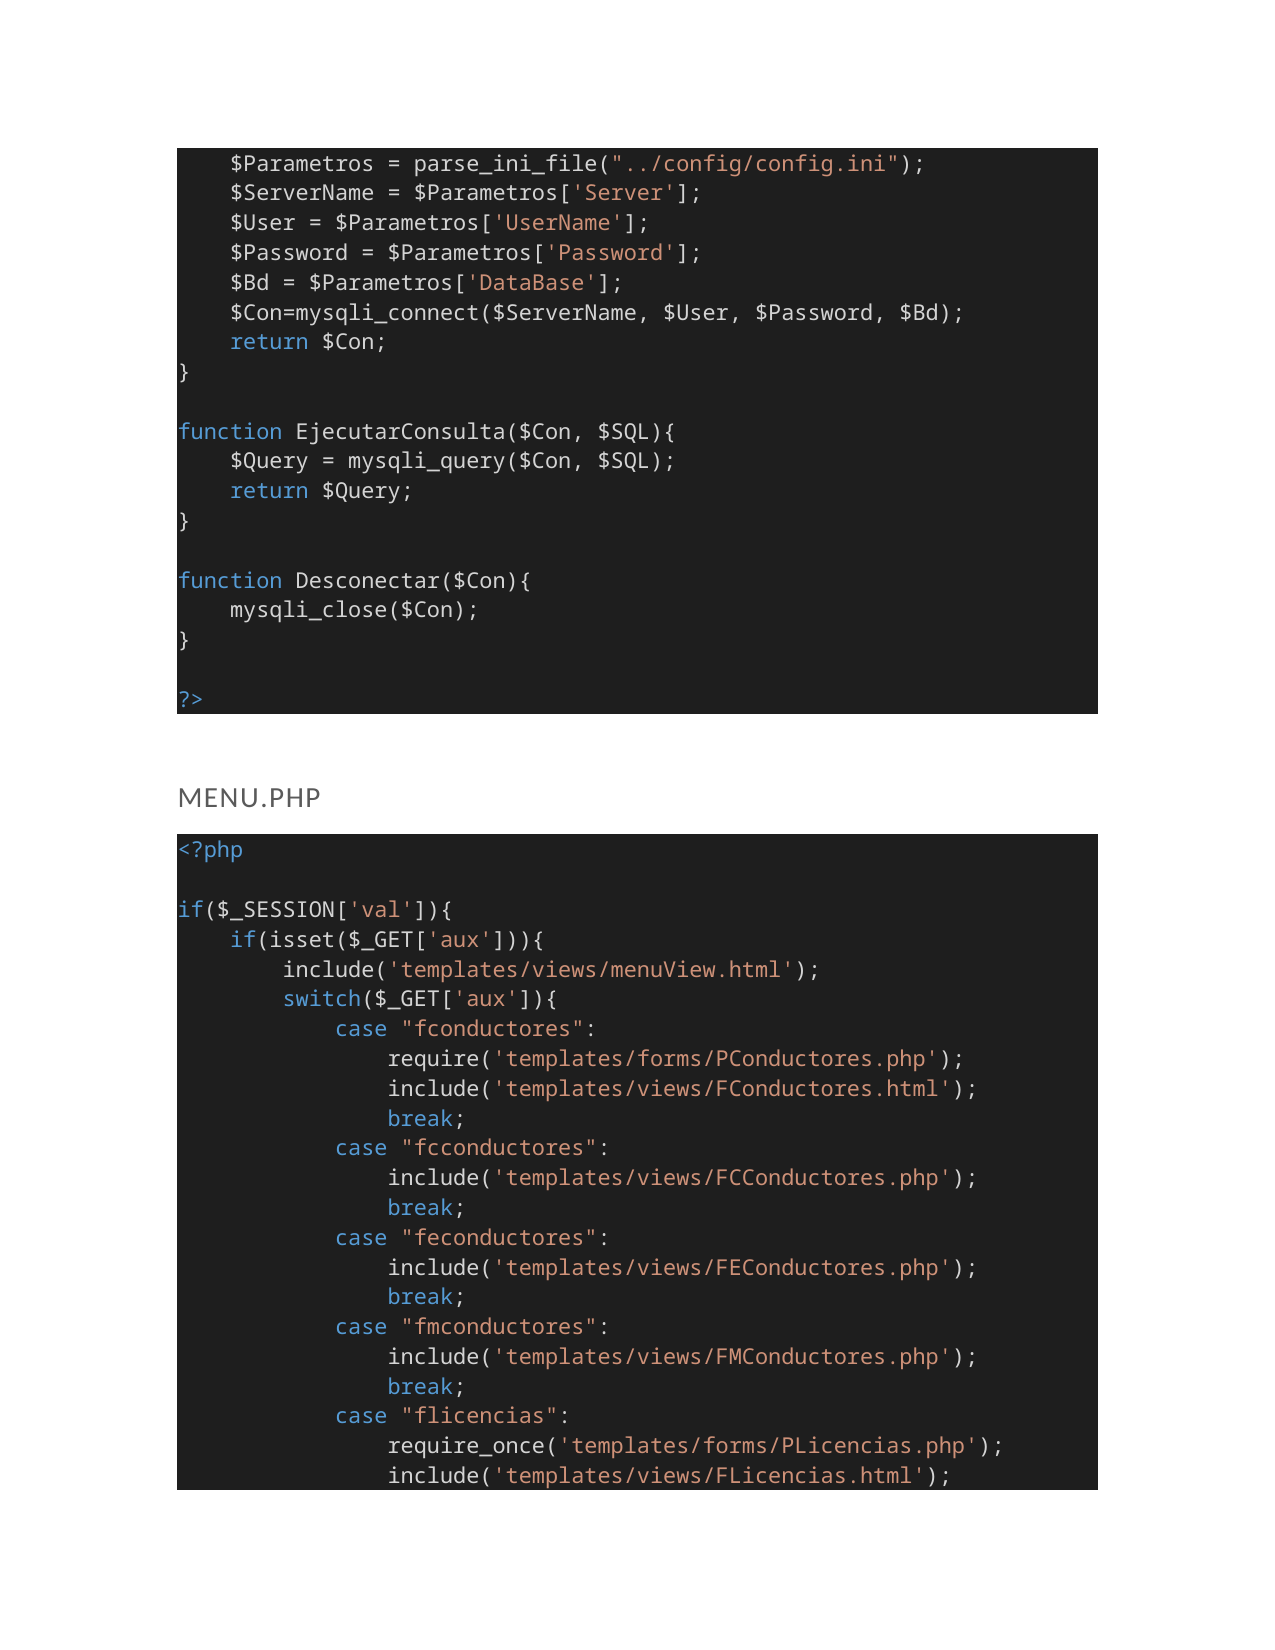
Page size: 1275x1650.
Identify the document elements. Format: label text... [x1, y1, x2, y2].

text $User = $Parametros['UserName']; [177, 207, 1098, 237]
text $Parametros = parse_ini_file("../config/config.ini"); [177, 148, 1098, 177]
text if($_SESSION['val']){ [177, 894, 1098, 924]
text include('templates/views/menuView.html'); [177, 953, 1098, 983]
text mysqli_close($Con); [177, 594, 1098, 624]
text break; [177, 1102, 1098, 1132]
text $Bd = $Parametros['DataBase']; [177, 267, 1098, 297]
text if(isset($_GET['aux'])){ [177, 924, 1098, 953]
text } [177, 505, 1098, 535]
text require_once('templates/forms/PLicencias.php'); [177, 1430, 1098, 1460]
text $Query = mysqli_query($Con, $SQL); [177, 446, 1098, 475]
text } [177, 624, 1098, 654]
text return $Query; [177, 475, 1098, 505]
text $Con=mysqli_connect($ServerName, $User, $Password, $Bd); [177, 297, 1098, 326]
text function Desconectar($Con){ [177, 565, 1098, 594]
text include('templates/views/FLicencias.html'); [177, 1460, 1098, 1490]
text $ServerName = $Parametros['Server']; [177, 177, 1098, 207]
text break; [177, 1192, 1098, 1222]
text include('templates/views/FEConductores.php'); [177, 1251, 1098, 1281]
text include('templates/views/FMConductores.php'); [177, 1341, 1098, 1371]
text $Password = $Parametros['Password']; [177, 237, 1098, 267]
text require('templates/forms/PConductores.php'); [177, 1043, 1098, 1073]
subtitle MENU.PHP [177, 779, 1098, 815]
text break; [177, 1371, 1098, 1400]
text case "flicencias": [177, 1400, 1098, 1430]
text function EjecutarConsulta($Con, $SQL){ [177, 416, 1098, 446]
text break; [177, 1281, 1098, 1311]
text include('templates/views/FCConductores.php'); [177, 1162, 1098, 1192]
text return $Con; [177, 326, 1098, 356]
text case "fconductores": [177, 1013, 1098, 1043]
text case "feconductores": [177, 1222, 1098, 1251]
text case "fcconductores": [177, 1132, 1098, 1162]
text <?php [177, 834, 1098, 864]
text switch($_GET['aux']){ [177, 983, 1098, 1013]
text include('templates/views/FConductores.html'); [177, 1073, 1098, 1102]
text case "fmconductores": [177, 1311, 1098, 1341]
text ?> [177, 684, 1098, 714]
text } [177, 356, 1098, 386]
